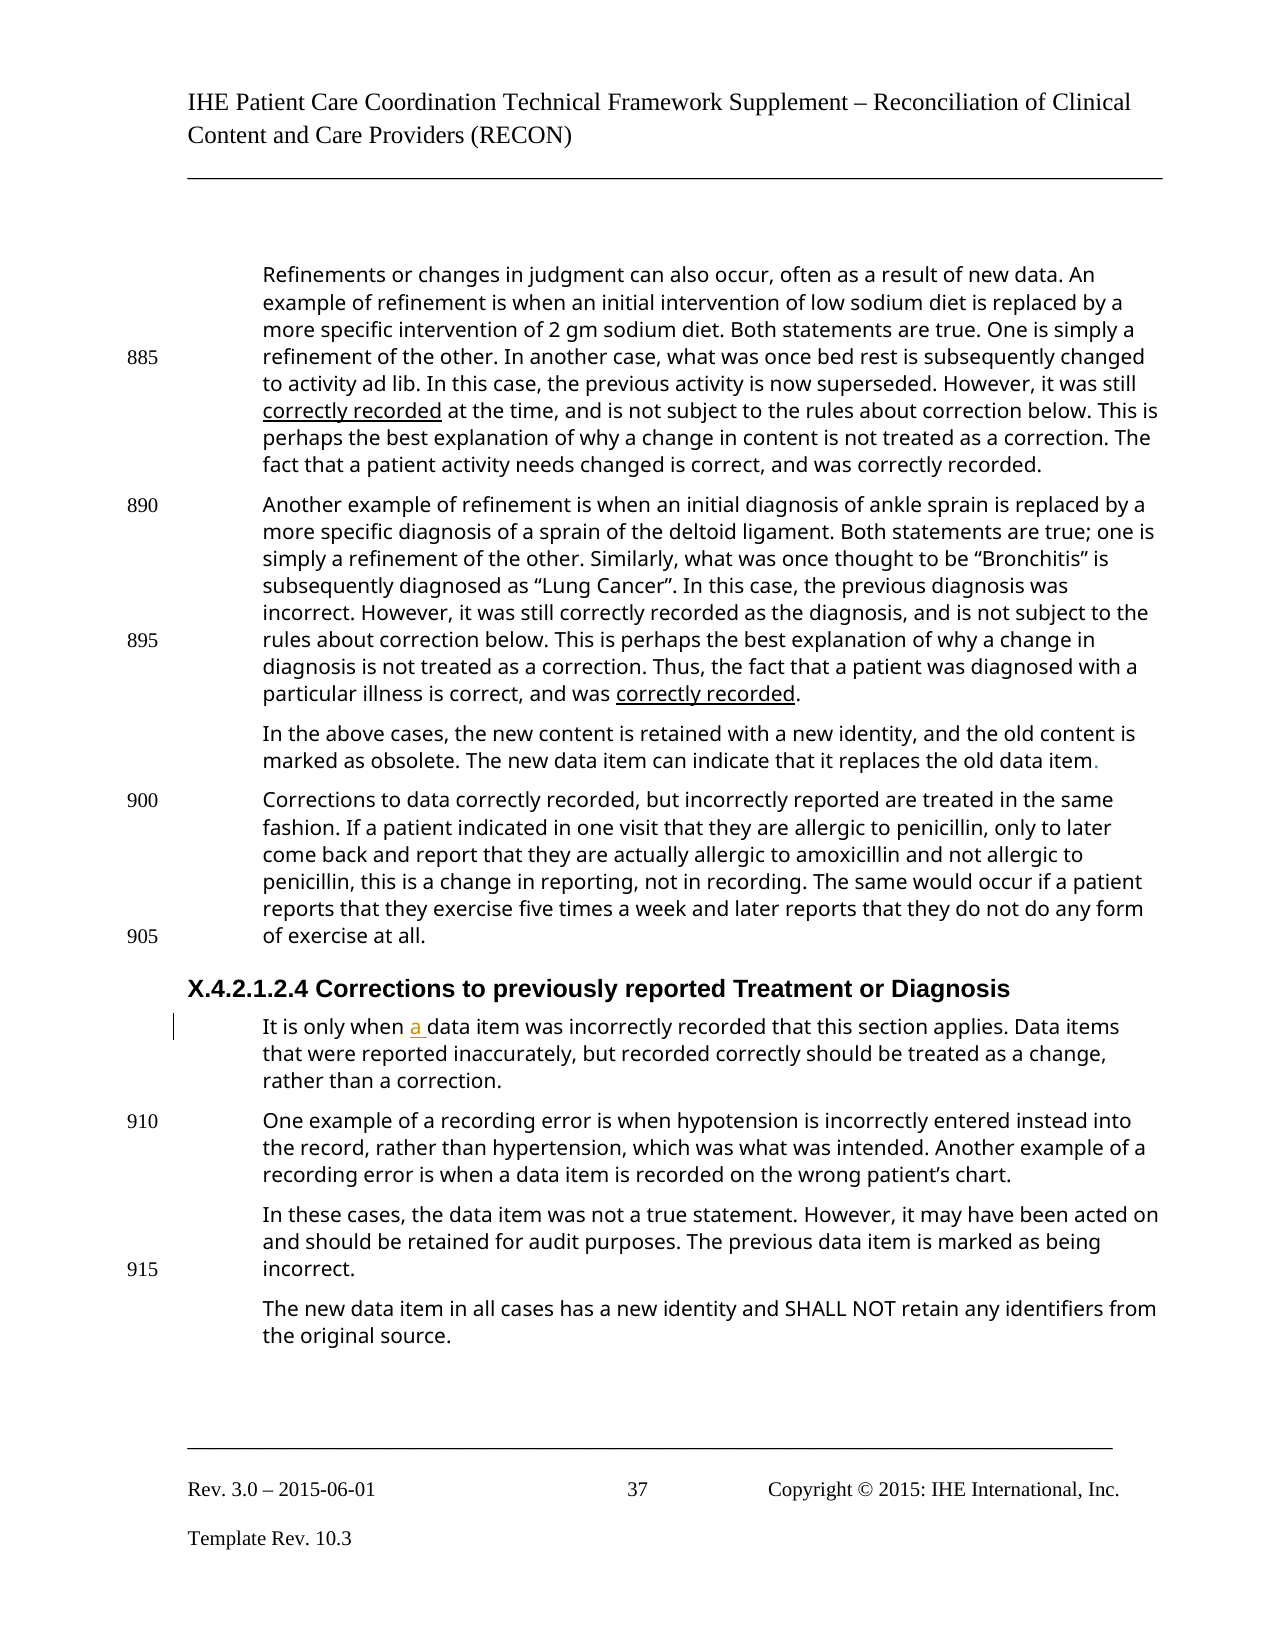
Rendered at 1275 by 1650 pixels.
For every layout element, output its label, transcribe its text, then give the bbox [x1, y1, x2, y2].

text One example of a recording error is when hypotension is incorrectly entered instead into the record, rather than hypertension, which was what was intended. Another example of a recording error is when a data item is recorded on the wrong patient’s chart. [262, 1107, 1162, 1188]
text In these cases, the data item was not a true statement. However, it may have been acted on and should be retained for audit purposes. The previous data item is marked as being incorrect. [262, 1201, 1162, 1282]
text The new data item in all cases has a new identity and SHALL NOT retain any identifiers from the original source. [262, 1294, 1162, 1348]
text Corrections to data correctly recorded, but incorrectly reported are treated in the same fashion. If a patient indicated in one visit that they are allergic to penicillin, only to later come back and report that they are actually allergic to amoxicillin and not allergic to penicillin, this is a change in reporting, not in recording. The same would occur if a patient reports that they exercise five times a week and later reports that they do not do any form of exercise at all. [262, 786, 1162, 949]
subtitle X.4.2.1.2.4 Corrections to previously reported Treatment or Diagnosis [187, 974, 1162, 1002]
text Another example of refinement is when an initial diagnosis of ankle sprain is replaced by a more specific diagnosis of a sprain of the deltoid ligament. Both statements are true; one is simply a refinement of the other. Similarly, what was once thought to be “Bronchitis” is subsequently diagnosed as “Lung Cancer”. In this case, the previous diagnosis was incorrect. However, it was still correctly recorded as the diagnosis, and is not subject to the rules about correction below. This is perhaps the best explanation of why a change in diagnosis is not treated as a correction. Thus, the fact that a patient was diagnosed with a particular illness is correct, and was correctly recorded. [262, 490, 1162, 707]
text In the above cases, the new content is retained with a new identity, and the old content is marked as obsolete. The new data item can indicate that it replaces the old data item. [262, 719, 1162, 774]
text It is only when data item was incorrectly recorded that this section applies. Data items that were reported inaccurately, but recorded correctly should be treated as a change, rather than a correction. [262, 1013, 1162, 1094]
text Refinements or changes in judgment can also occur, often as a result of new data. An example of refinement is when an initial intervention of low sodium diet is replaced by a more specific intervention of 2 gm sodium diet. Both statements are true. One is simply a refinement of the other. In another case, what was once bed rest is subsequently changed to activity ad lib. In this case, the previous activity is now superseded. However, it was still correctly recorded at the time, and is not subject to the rules about correction below. This is perhaps the best explanation of why a change in content is not treated as a correction. The fact that a patient activity needs changed is correct, and was correctly recorded. [262, 261, 1162, 478]
